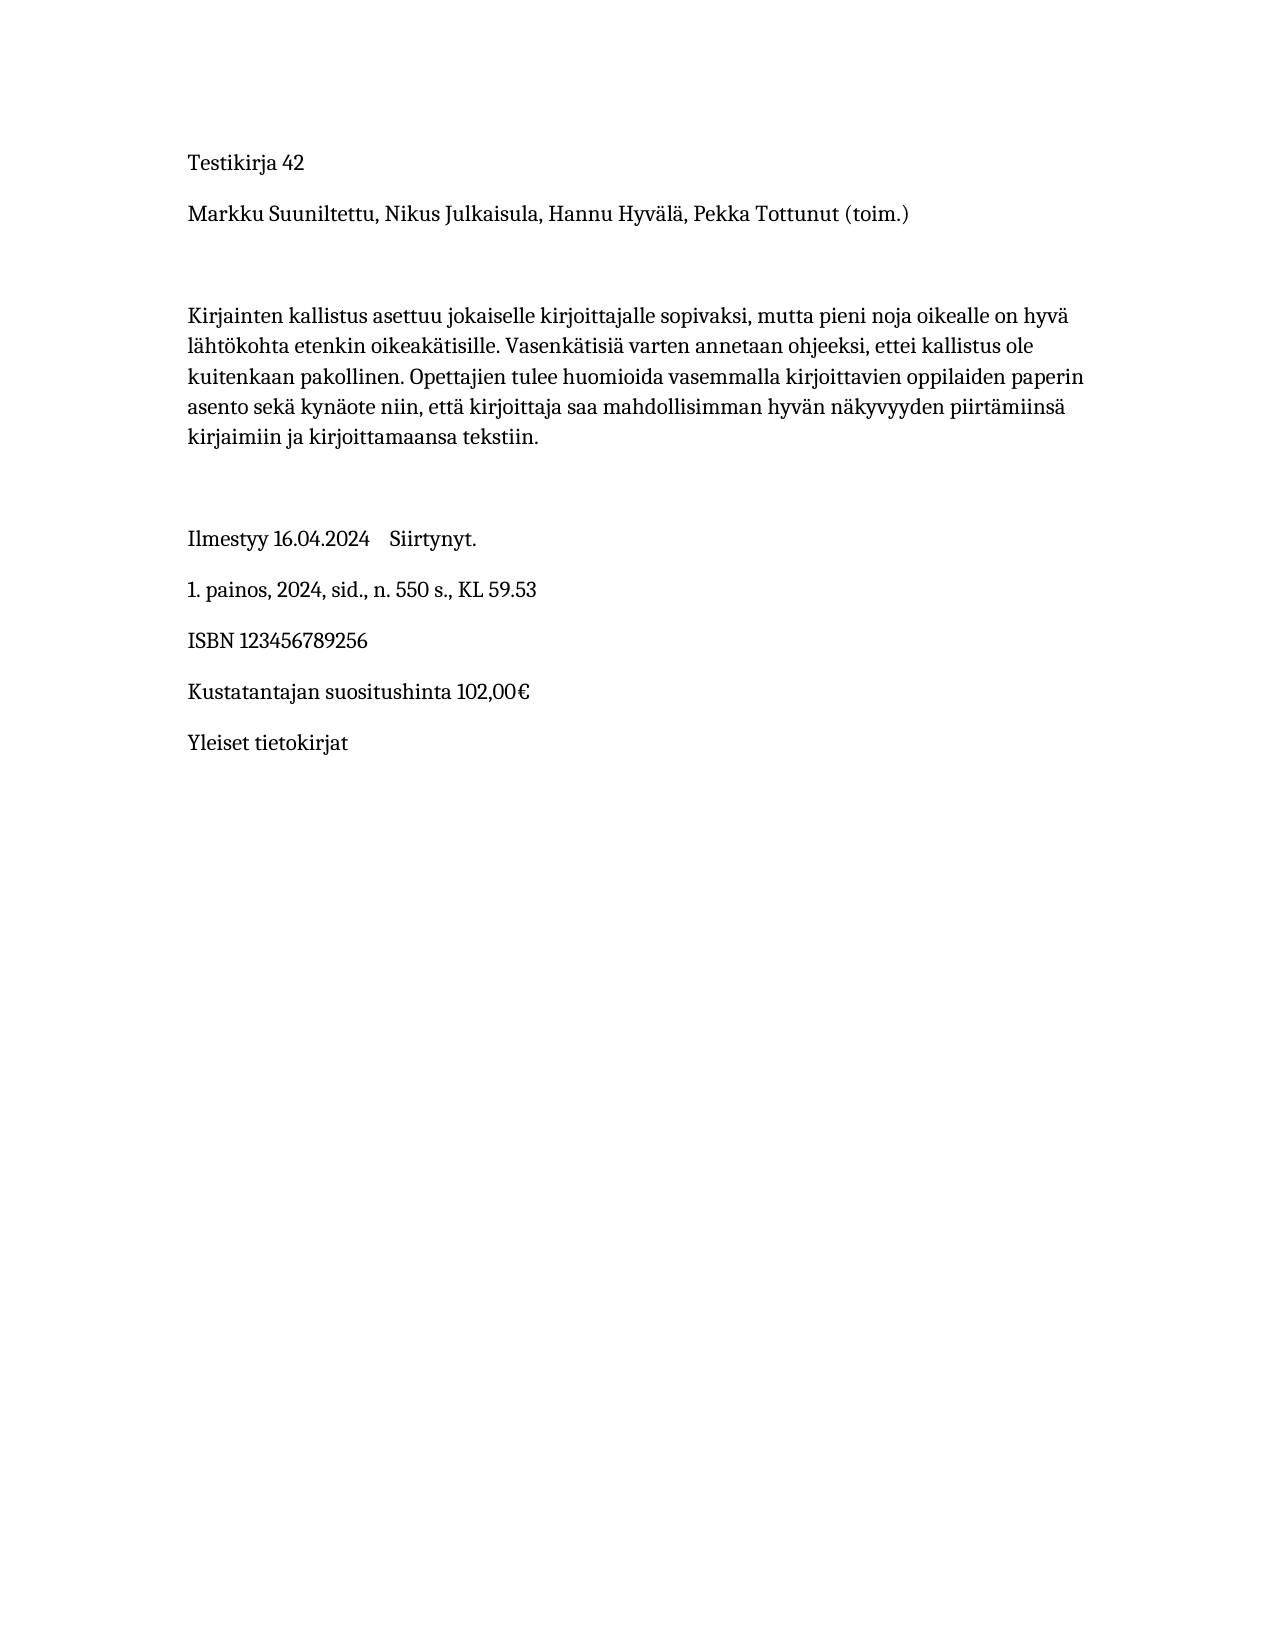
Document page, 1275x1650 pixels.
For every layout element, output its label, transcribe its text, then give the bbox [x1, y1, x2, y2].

text Yleiset tietokirjat [187, 730, 1087, 757]
text ISBN 123456789256 [187, 628, 1087, 654]
text Markku Suuniltettu, Nikus Julkaisula, Hannu Hyvälä, Pekka Tottunut (toim.) [187, 201, 1087, 227]
text Ilmestyy 16.04.2024 Siirtynyt. [187, 526, 1087, 552]
text Kirjainten kallistus asettuu jokaiselle kirjoittajalle sopivaksi, mutta pieni noja oikealle on hyvä lähtökohta etenkin oikeakätisille. Vasenkätisiä varten annetaan ohjeeksi, ettei kallistus ole kuitenkaan pakollinen. Opettajien tulee huomioida vasemmalla kirjoittavien oppilaiden paperin asento sekä kynäote niin, että kirjoittaja saa mahdollisimman hyvän näkyvyyden piirtämiinsä kirjaimiin ja kirjoittamaansa tekstiin. [187, 303, 1087, 450]
text Testikirja 42 [187, 150, 1087, 176]
text 1. painos, 2024, sid., n. 550 s., KL 59.53 [187, 577, 1087, 603]
text Kustatantajan suositushinta 102,00€ [187, 679, 1087, 706]
